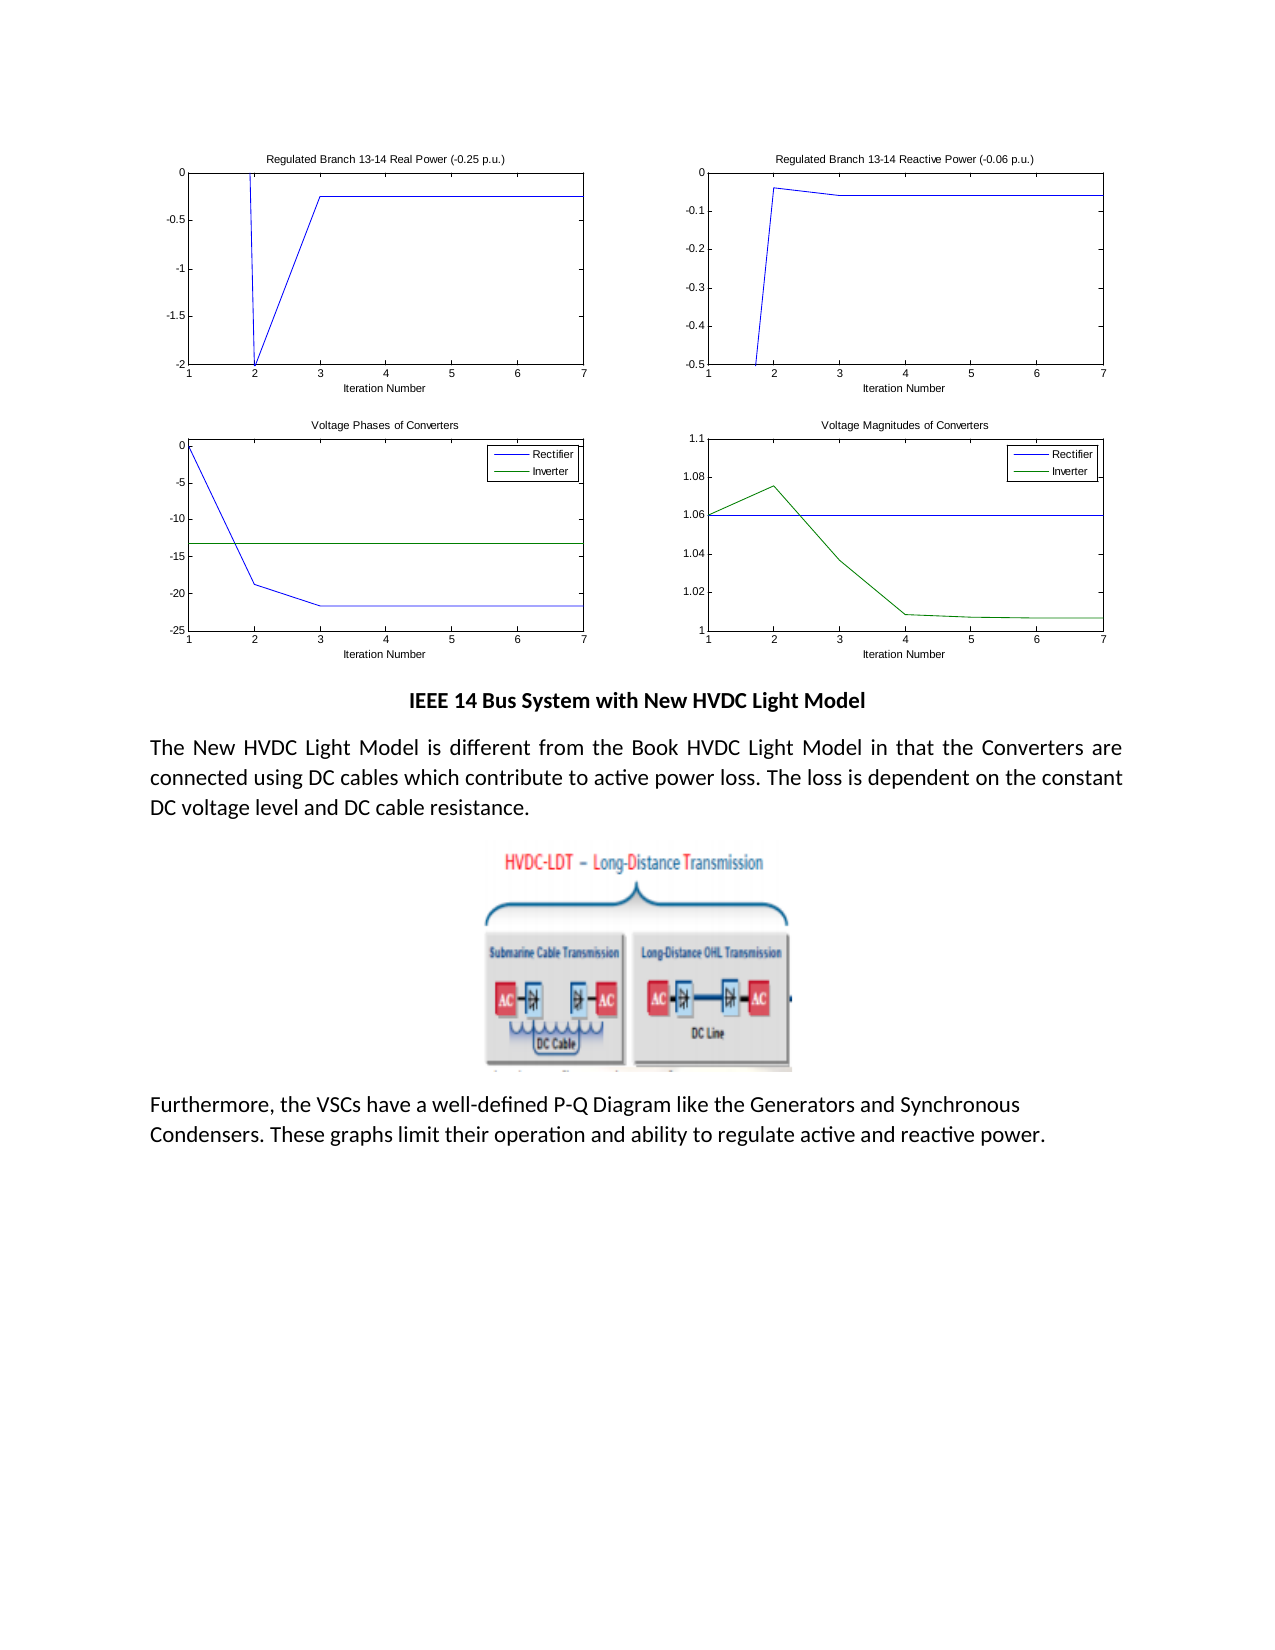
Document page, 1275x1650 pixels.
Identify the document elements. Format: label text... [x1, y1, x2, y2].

text IEEE 14 Bus System with New HVDC Light Model [150, 686, 1125, 714]
text The New HVDC Light Model is different from the Book HVDC Light Model in that the Converters are connected using DC cables which contribute to active power loss. The loss is dependent on the constant DC voltage level and DC cable resistance. [150, 733, 1125, 821]
picture [482, 840, 793, 1072]
text Furthermore, the VSCs have a well-defined P-Q Diagram like the Generators and Synchronous Condensers. These graphs limit their operation and ability to regulate active and reactive power. [150, 1090, 1125, 1148]
